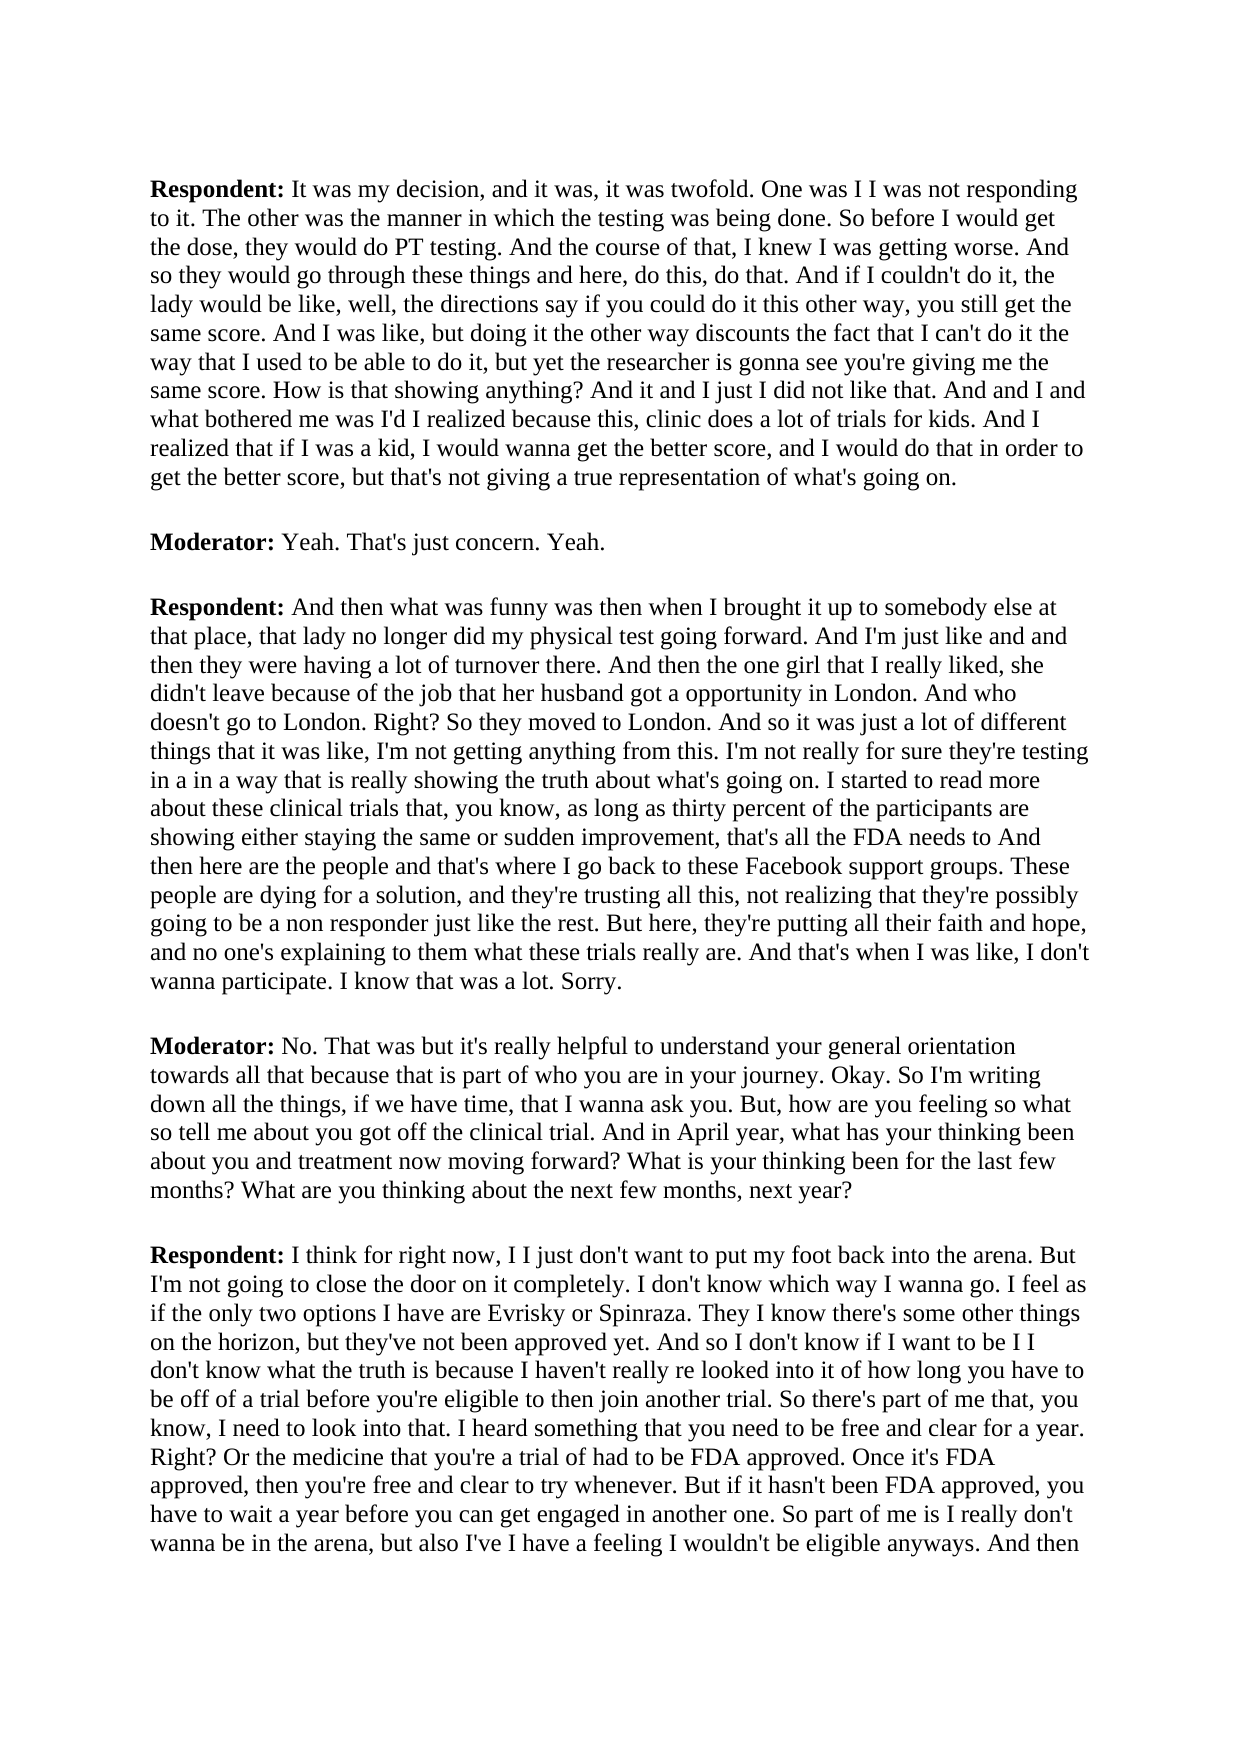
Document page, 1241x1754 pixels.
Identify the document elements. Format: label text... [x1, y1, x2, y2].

text Moderator: Yeah. That's just concern. Yeah. [150, 527, 1090, 556]
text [150, 1240, 1090, 1557]
text Respondent: And then what was funny was then when I brought it up to somebody else at that place, that lady no longer did my physical test going forward. And I'm just like and and then they were having a lot of turnover there. And then the one girl that I really liked, she didn't leave because of the job that her husband got a opportunity in London. And who doesn't go to London. Right? So they moved to London. And so it was just a lot of different things that it was like, I'm not getting anything from this. I'm not really for sure they're testing in a in a way that is really showing the truth about what's going on. I started to read more about these clinical trials that, you know, as long as thirty percent of the participants are showing either staying the same or sudden improvement, that's all the FDA needs to And then here are the people and that's where I go back to these Facebook support groups. These people are dying for a solution, and they're trusting all this, not realizing that they're possibly going to be a non responder just like the rest. But here, they're putting all their faith and hope, and no one's explaining to them what these trials really are. And that's when I was like, I don't wanna participate. I know that was a lot. Sorry. [150, 592, 1090, 995]
text Moderator: No. That was but it's really helpful to understand your general orientation towards all that because that is part of who you are in your journey. Okay. So I'm writing down all the things, if we have time, that I wanna ask you. But, how are you feeling so what so tell me about you got off the clinical trial. And in April year, what has your thinking been about you and treatment now moving forward? What is your thinking been for the last few months? What are you thinking about the next few months, next year? [150, 1031, 1090, 1204]
text Respondent: It was my decision, and it was, it was twofold. One was I I was not responding to it. The other was the manner in which the testing was being done. So before I would get the dose, they would do PT testing. And the course of that, I knew I was getting worse. And so they would go through these things and here, do this, do that. And if I couldn't do it, the lady would be like, well, the directions say if you could do it this other way, you still get the same score. And I was like, but doing it the other way discounts the fact that I can't do it the way that I used to be able to do it, but yet the researcher is gonna see you're giving me the same score. How is that showing anything? And it and I just I did not like that. And and I and what bothered me was I'd I realized because this, clinic does a lot of trials for kids. And I realized that if I was a kid, I would wanna get the better score, and I would do that in order to get the better score, but that's not giving a true representation of what's going on. [150, 174, 1090, 490]
